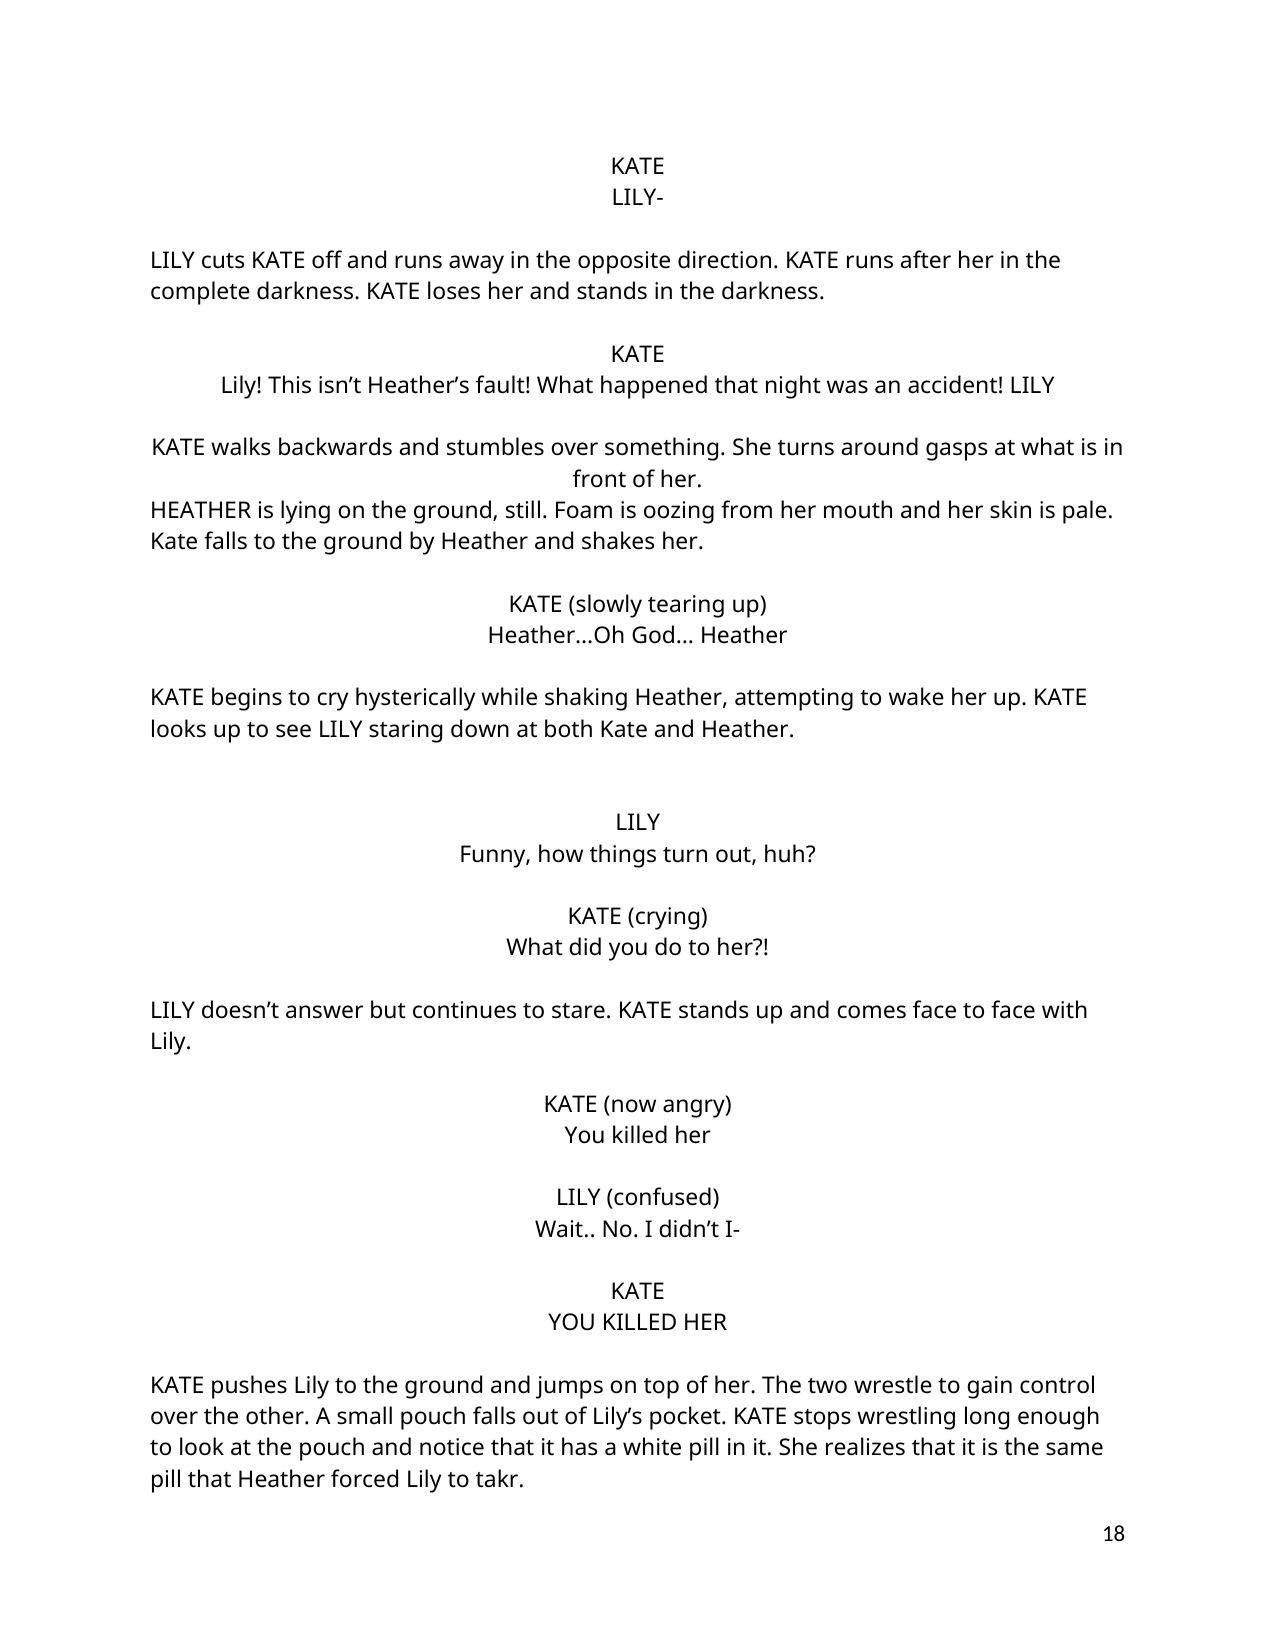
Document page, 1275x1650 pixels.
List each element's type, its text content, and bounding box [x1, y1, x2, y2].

text LILY- [150, 181, 1125, 212]
text What did you do to her?! [150, 931, 1125, 962]
text KATE (crying) [150, 900, 1125, 931]
text Kate falls to the ground by Heather and shakes her. [150, 525, 1125, 556]
text HEATHER is lying on the ground, still. Foam is oozing from her mouth and her skin is pale. [150, 494, 1125, 525]
text LILY (confused) [150, 1181, 1125, 1212]
text YOU KILLED HER [150, 1306, 1125, 1337]
text KATE begins to cry hysterically while shaking Heather, attempting to wake her up. KATE looks up to see LILY staring down at both Kate and Heather. [150, 681, 1125, 744]
text KATE [150, 1275, 1125, 1306]
text KATE pushes Lily to the ground and jumps on top of her. The two wrestle to gain control over the other. A small pouch falls out of Lily’s pocket. KATE stops wrestling long enough to look at the pouch and notice that it has a white pill in it. She realizes that it is the same pill that Heather forced Lily to takr. [150, 1369, 1125, 1494]
text Lily! This isn’t Heather’s fault! What happened that night was an accident! LILY [150, 369, 1125, 400]
text KATE (slowly tearing up) [150, 587, 1125, 619]
text Wait.. No. I didn’t I- [150, 1212, 1125, 1244]
text KATE [150, 150, 1125, 181]
text LILY cuts KATE off and runs away in the opposite direction. KATE runs after her in the complete darkness. KATE loses her and stands in the darkness. [150, 244, 1125, 306]
text KATE walks backwards and stumbles over something. She turns around gasps at what is in front of her. [150, 431, 1125, 494]
text You killed her [150, 1119, 1125, 1150]
text Funny, how things turn out, huh? [150, 837, 1125, 869]
text Heather…Oh God… Heather [150, 619, 1125, 650]
text LILY [150, 806, 1125, 837]
text KATE (now angry) [150, 1087, 1125, 1119]
text KATE [150, 337, 1125, 369]
text LILY doesn’t answer but continues to stare. KATE stands up and comes face to face with Lily. [150, 994, 1125, 1056]
